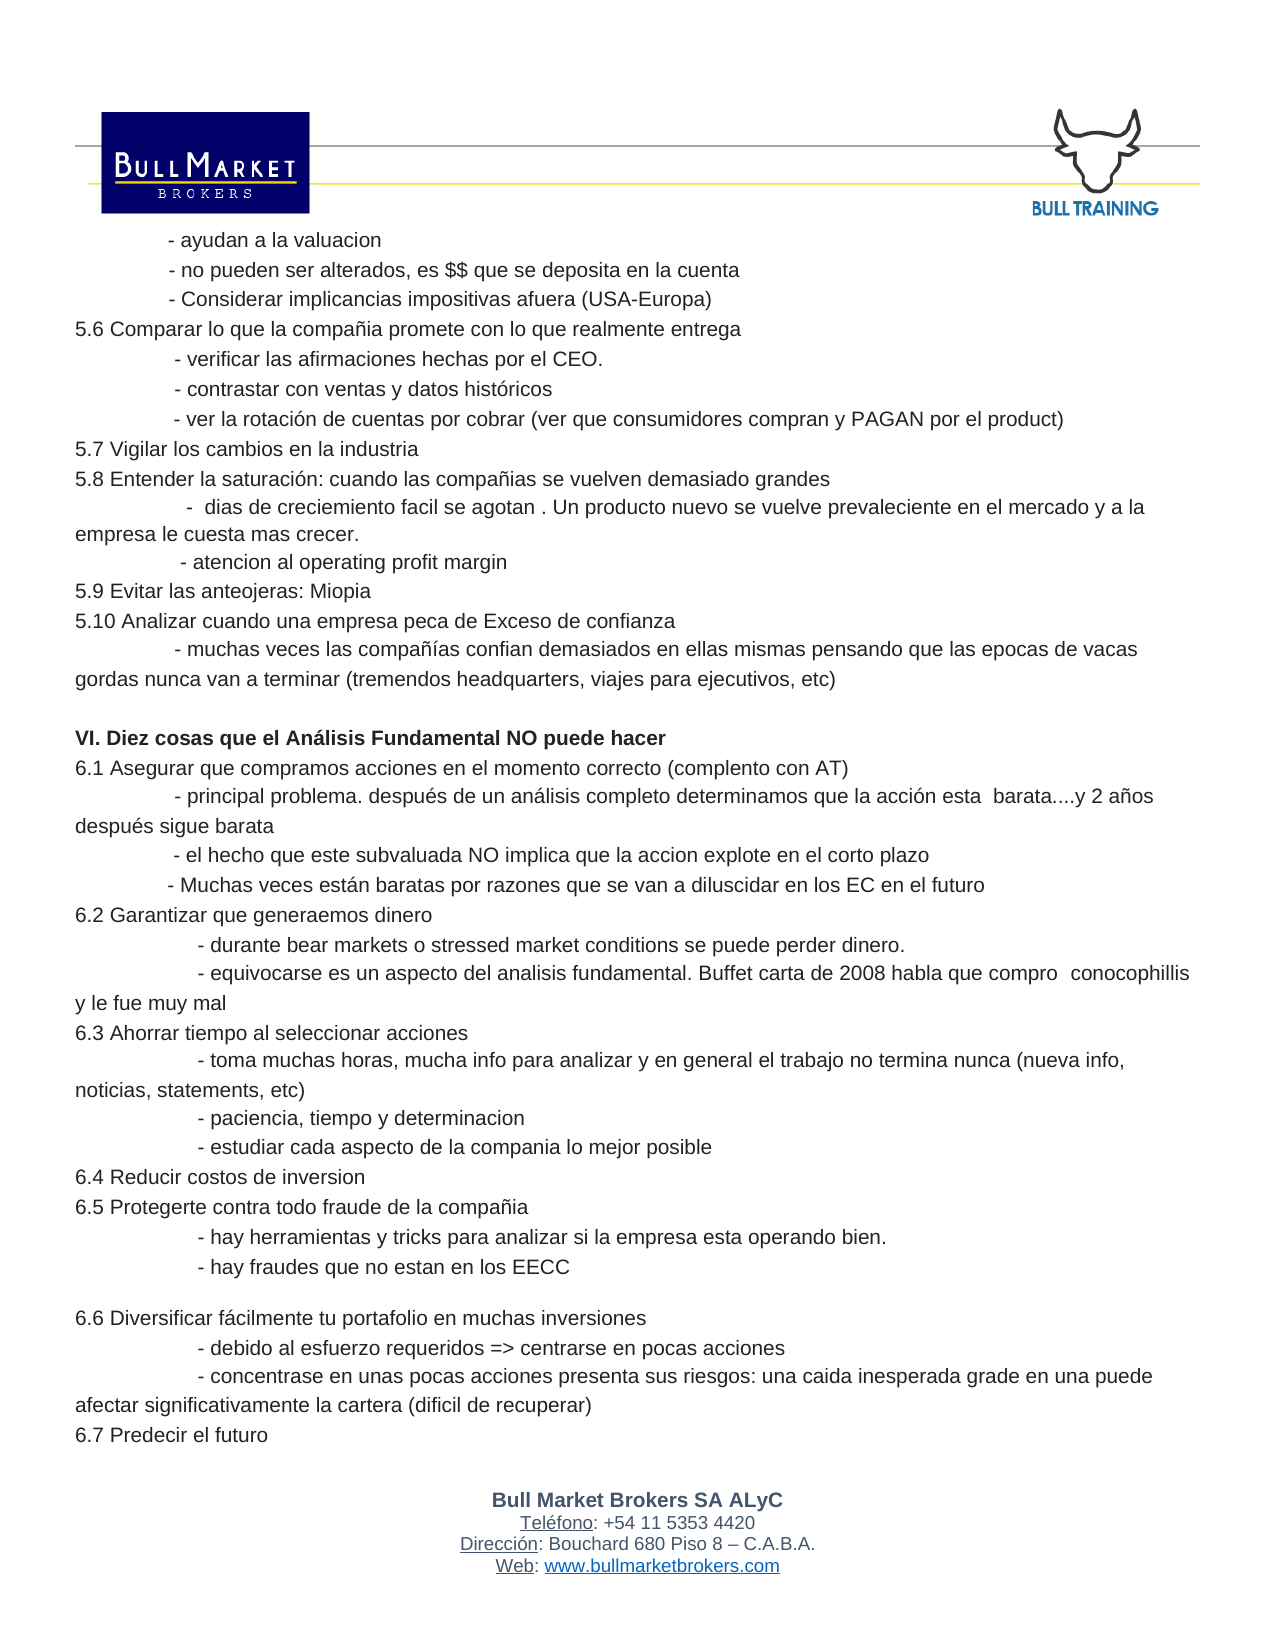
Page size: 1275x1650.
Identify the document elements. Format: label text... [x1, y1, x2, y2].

text - ayudan a la valuacion - no pueden ser alterados, es $$ que se deposita en la cuenta - Considerar implicancias impositivas afuera (USA-Europa) 5.6 Comparar lo que la compañia promete con lo que realmente entrega - verificar las afirmaciones hechas por el CEO. - contrastar con ventas y datos históricos - ver la rotación de cuentas por cobrar (ver que consumidores compran y PAGAN por el product) 5.7 Vigilar los cambios en la industria 5.8 Entender la saturación: cuando las compañias se vuelven demasiado grandes - dias de creciemiento facil se agotan . Un producto nuevo se vuelve prevaleciente en el mercado y a la empresa le cuesta mas crecer. - atencion al operating profit margin 5.9 Evitar las anteojeras: Miopia 5.10 Analizar cuando una empresa peca de Exceso de confianza - muchas veces las compañías confian demasiados en ellas mismas pensando que las epocas de vacas gordas nunca van a terminar (tremendos headquarters, viajes para ejecutivos, etc) VI. Diez cosas que el Análisis Fundamental NO puede hacer 6.1 Asegurar que compramos acciones en el momento correcto (complento con AT) - principal problema. después de un análisis completo determinamos que la acción esta barata....y 2 años después sigue barata - el hecho que este subvaluada NO implica que la accion explote en el corto plazo - Muchas veces están baratas por razones que se van a diluscidar en los EC en el futuro 6.2 Garantizar que generaemos dinero - durante bear markets o stressed market conditions se puede perder dinero. - equivocarse es un aspecto del analisis fundamental. Buffet carta de 2008 habla que compro conocophillis y le fue muy mal 6.3 Ahorrar tiempo al seleccionar acciones - toma muchas horas, mucha info para analizar y en general el trabajo no termina nunca (nueva info, noticias, statements, etc) - paciencia, tiempo y determinacion - estudiar cada aspecto de la compania lo mejor posible 6.4 Reducir costos de inversion 6.5 Protegerte contra todo fraude de la compañia - hay herramientas y tricks para analizar si la empresa esta operando bien. - hay fraudes que no estan en los EECC [75, 226, 1200, 1279]
picture [75, 77, 1200, 226]
